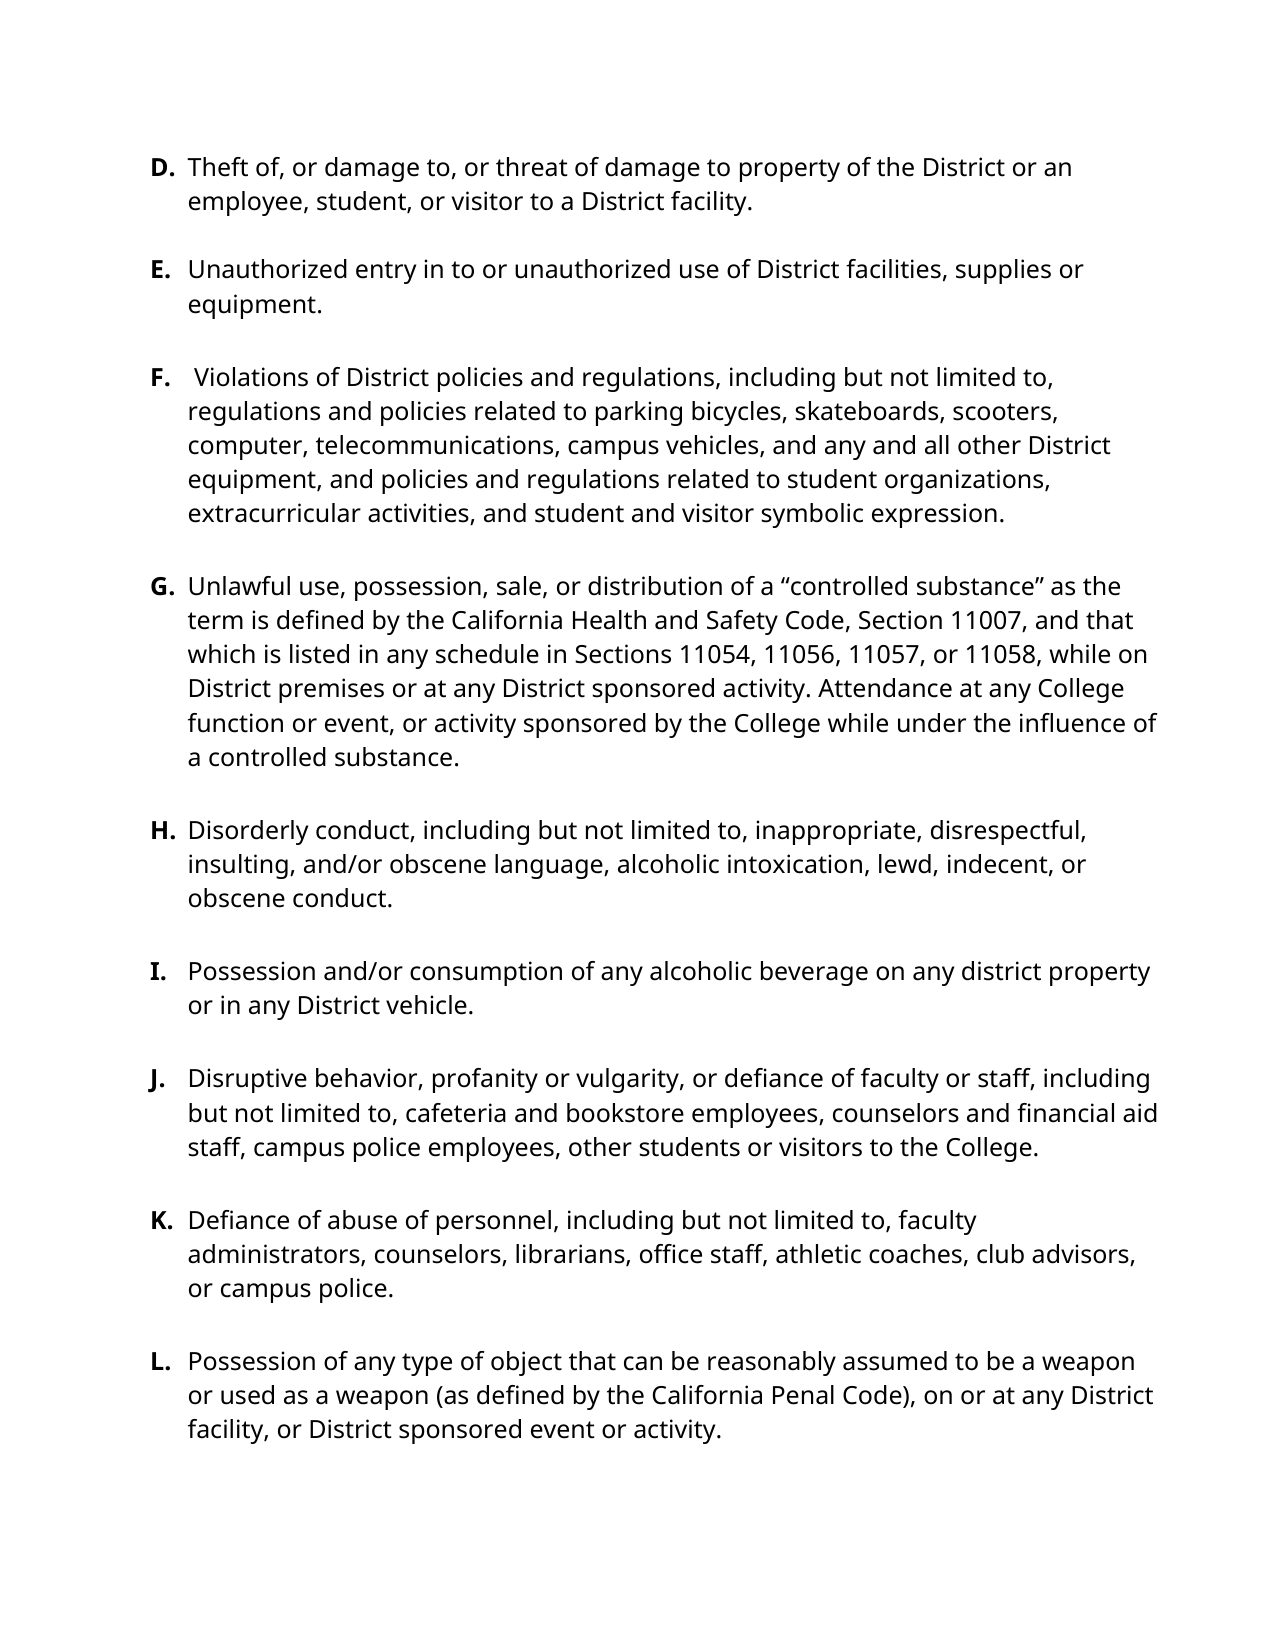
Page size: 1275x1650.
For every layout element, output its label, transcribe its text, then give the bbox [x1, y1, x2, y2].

list Unlawful use, possession, sale, or distribution of a “controlled substance” as the term is defined by the California Health and Safety Code, Section 11007, and that which is listed in any schedule in Sections 11054, 11056, 11057, or 11058, while on District premises or at any District sponsored activity. Attendance at any College function or event, or activity sponsored by the College while under the influence of a controlled substance. [150, 569, 1162, 773]
list Disruptive behavior, profanity or vulgarity, or defiance of faculty or staff, including but not limited to, cafeteria and bookstore employees, counselors and financial aid staff, campus police employees, other students or visitors to the College. [150, 1061, 1162, 1163]
list Theft of, or damage to, or threat of damage to property of the District or an employee, student, or visitor to a District facility. [150, 150, 1162, 218]
list Possession of any type of object that can be reasonably assumed to be a weapon or used as a weapon (as defined by the California Penal Code), on or at any District facility, or District sponsored event or activity. [150, 1344, 1162, 1446]
list Unauthorized entry in to or unauthorized use of District facilities, supplies or equipment. [150, 252, 1162, 320]
list Possession and/or consumption of any alcoholic beverage on any district property or in any District vehicle. [150, 954, 1162, 1022]
list Violations of District policies and regulations, including but not limited to, regulations and policies related to parking bicycles, skateboards, scooters, computer, telecommunications, campus vehicles, and any and all other District equipment, and policies and regulations related to student organizations, extracurricular activities, and student and visitor symbolic expression. [150, 359, 1162, 530]
list Defiance of abuse of personnel, including but not limited to, faculty administrators, counselors, librarians, office staff, athletic coaches, club advisors, or campus police. [150, 1202, 1162, 1305]
list Disorderly conduct, including but not limited to, inappropriate, disrespectful, insulting, and/or obscene language, alcoholic intoxication, lewd, indecent, or obscene conduct. [150, 812, 1162, 915]
